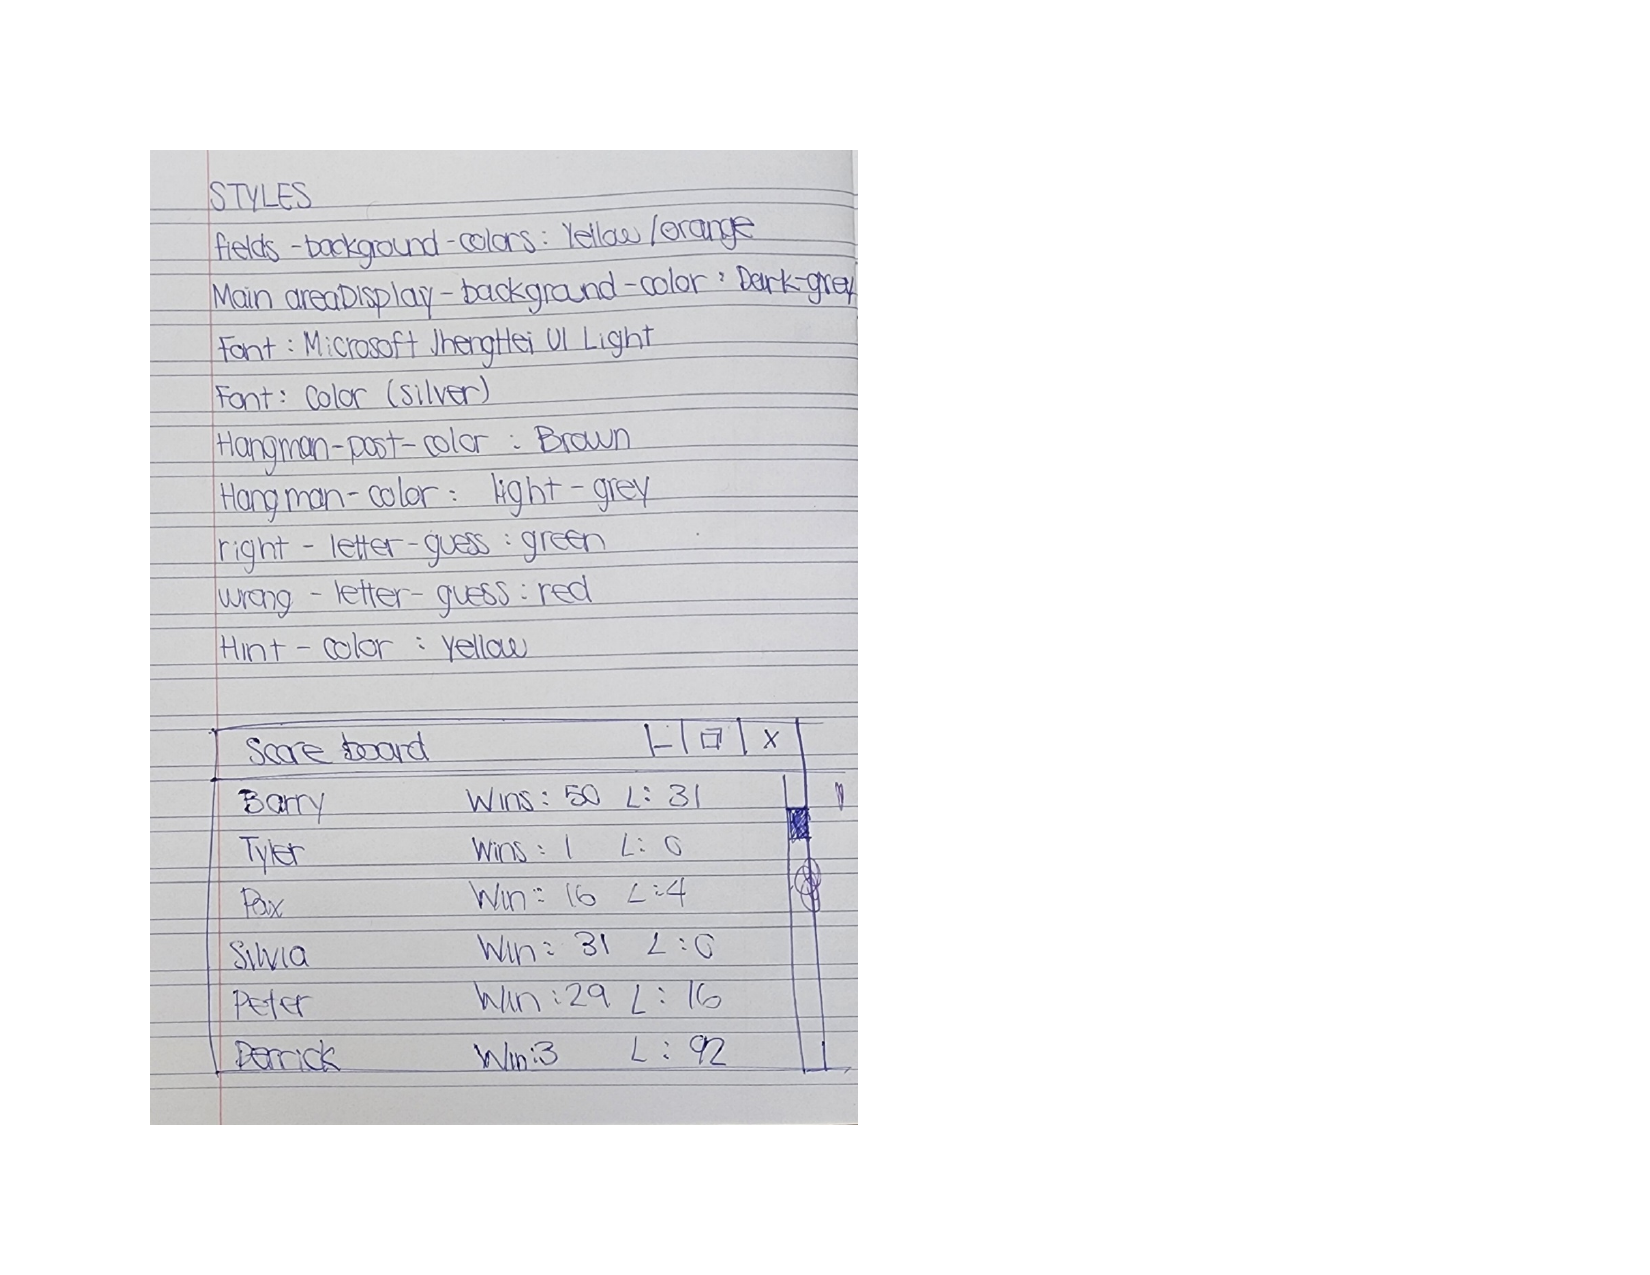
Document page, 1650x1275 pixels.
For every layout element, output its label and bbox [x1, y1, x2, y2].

picture [150, 150, 858, 1125]
